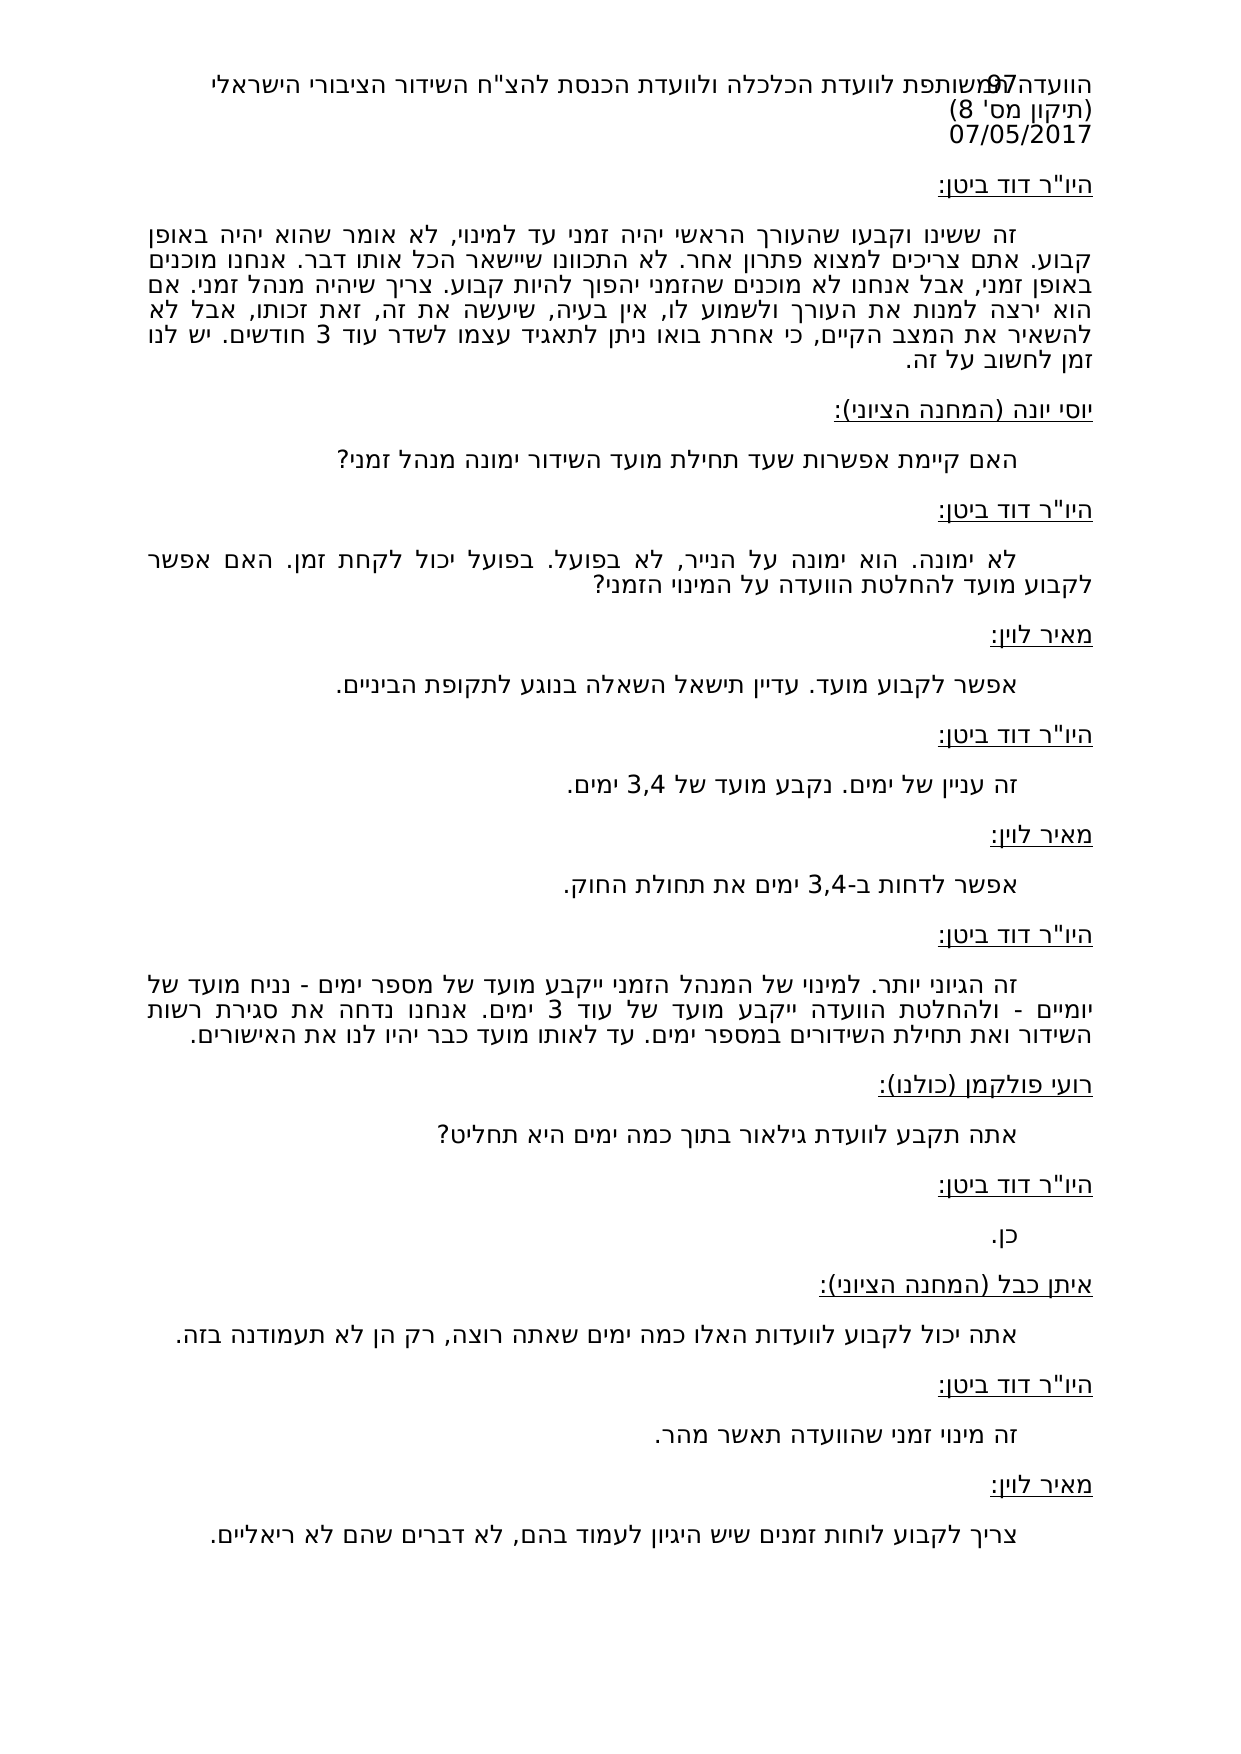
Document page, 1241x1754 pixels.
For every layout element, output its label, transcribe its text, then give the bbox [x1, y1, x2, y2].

text היו"ר דוד ביטן: [147, 1374, 1093, 1399]
text אפשר לדחות ב-3,4 ימים את תחולת החוק. [147, 874, 1093, 899]
text אתה יכול לקבוע לוועדות האלו כמה ימים שאתה רוצה, רק הן לא תעמודנה בזה. [147, 1324, 1093, 1349]
text היו"ר דוד ביטן: [147, 499, 1093, 524]
text מאיר לוין: [147, 824, 1093, 849]
text האם קיימת אפשרות שעד תחילת מועד השידור ימונה מנהל זמני? [147, 449, 1093, 474]
text מאיר לוין: [147, 1474, 1093, 1499]
text זה עניין של ימים. נקבע מועד של 3,4 ימים. [147, 774, 1093, 799]
text זה ששינו וקבעו שהעורך הראשי יהיה זמני עד למינוי, לא אומר שהוא יהיה באופן קבוע. אתם צריכים למצוא פתרון אחר. לא התכוונו שיישאר הכל אותו דבר. אנחנו מוכנים באופן זמני, אבל אנחנו לא מוכנים שהזמני יהפוך להיות קבוע. צריך שיהיה מנהל זמני. אם הוא ירצה למנות את העורך ולשמוע לו, אין בעיה, שיעשה את זה, זאת זכותו, אבל לא להשאיר את המצב הקיים, כי אחרת בואו ניתן לתאגיד עצמו לשדר עוד 3 חודשים. יש לנו זמן לחשוב על זה. [147, 224, 1093, 374]
text היו"ר דוד ביטן: [147, 724, 1093, 749]
text זה הגיוני יותר. למינוי של המנהל הזמני ייקבע מועד של מספר ימים - נניח מועד של יומיים - ולהחלטת הוועדה ייקבע מועד של עוד 3 ימים. אנחנו נדחה את סגירת רשות השידור ואת תחילת השידורים במספר ימים. עד לאותו מועד כבר יהיו לנו את האישורים. [147, 974, 1093, 1049]
text היו"ר דוד ביטן: [147, 174, 1093, 199]
text אפשר לקבוע מועד. עדיין תישאל השאלה בנוגע לתקופת הביניים. [147, 674, 1093, 699]
text היו"ר דוד ביטן: [147, 924, 1093, 949]
text זה מינוי זמני שהוועדה תאשר מהר. [147, 1424, 1093, 1449]
text אתה תקבע לוועדת גילאור בתוך כמה ימים היא תחליט? [147, 1124, 1093, 1149]
text איתן כבל (המחנה הציוני): [147, 1274, 1093, 1299]
text לא ימונה. הוא ימונה על הנייר, לא בפועל. בפועל יכול לקחת זמן. האם אפשר לקבוע מועד להחלטת הוועדה על המינוי הזמני? [147, 549, 1093, 599]
text היו"ר דוד ביטן: [147, 1174, 1093, 1199]
text יוסי יונה (המחנה הציוני): [147, 399, 1093, 424]
text רועי פולקמן (כולנו): [147, 1074, 1093, 1099]
text צריך לקבוע לוחות זמנים שיש היגיון לעמוד בהם, לא דברים שהם לא ריאליים. [147, 1524, 1093, 1549]
text מאיר לוין: [147, 624, 1093, 649]
text כן. [147, 1224, 1093, 1249]
